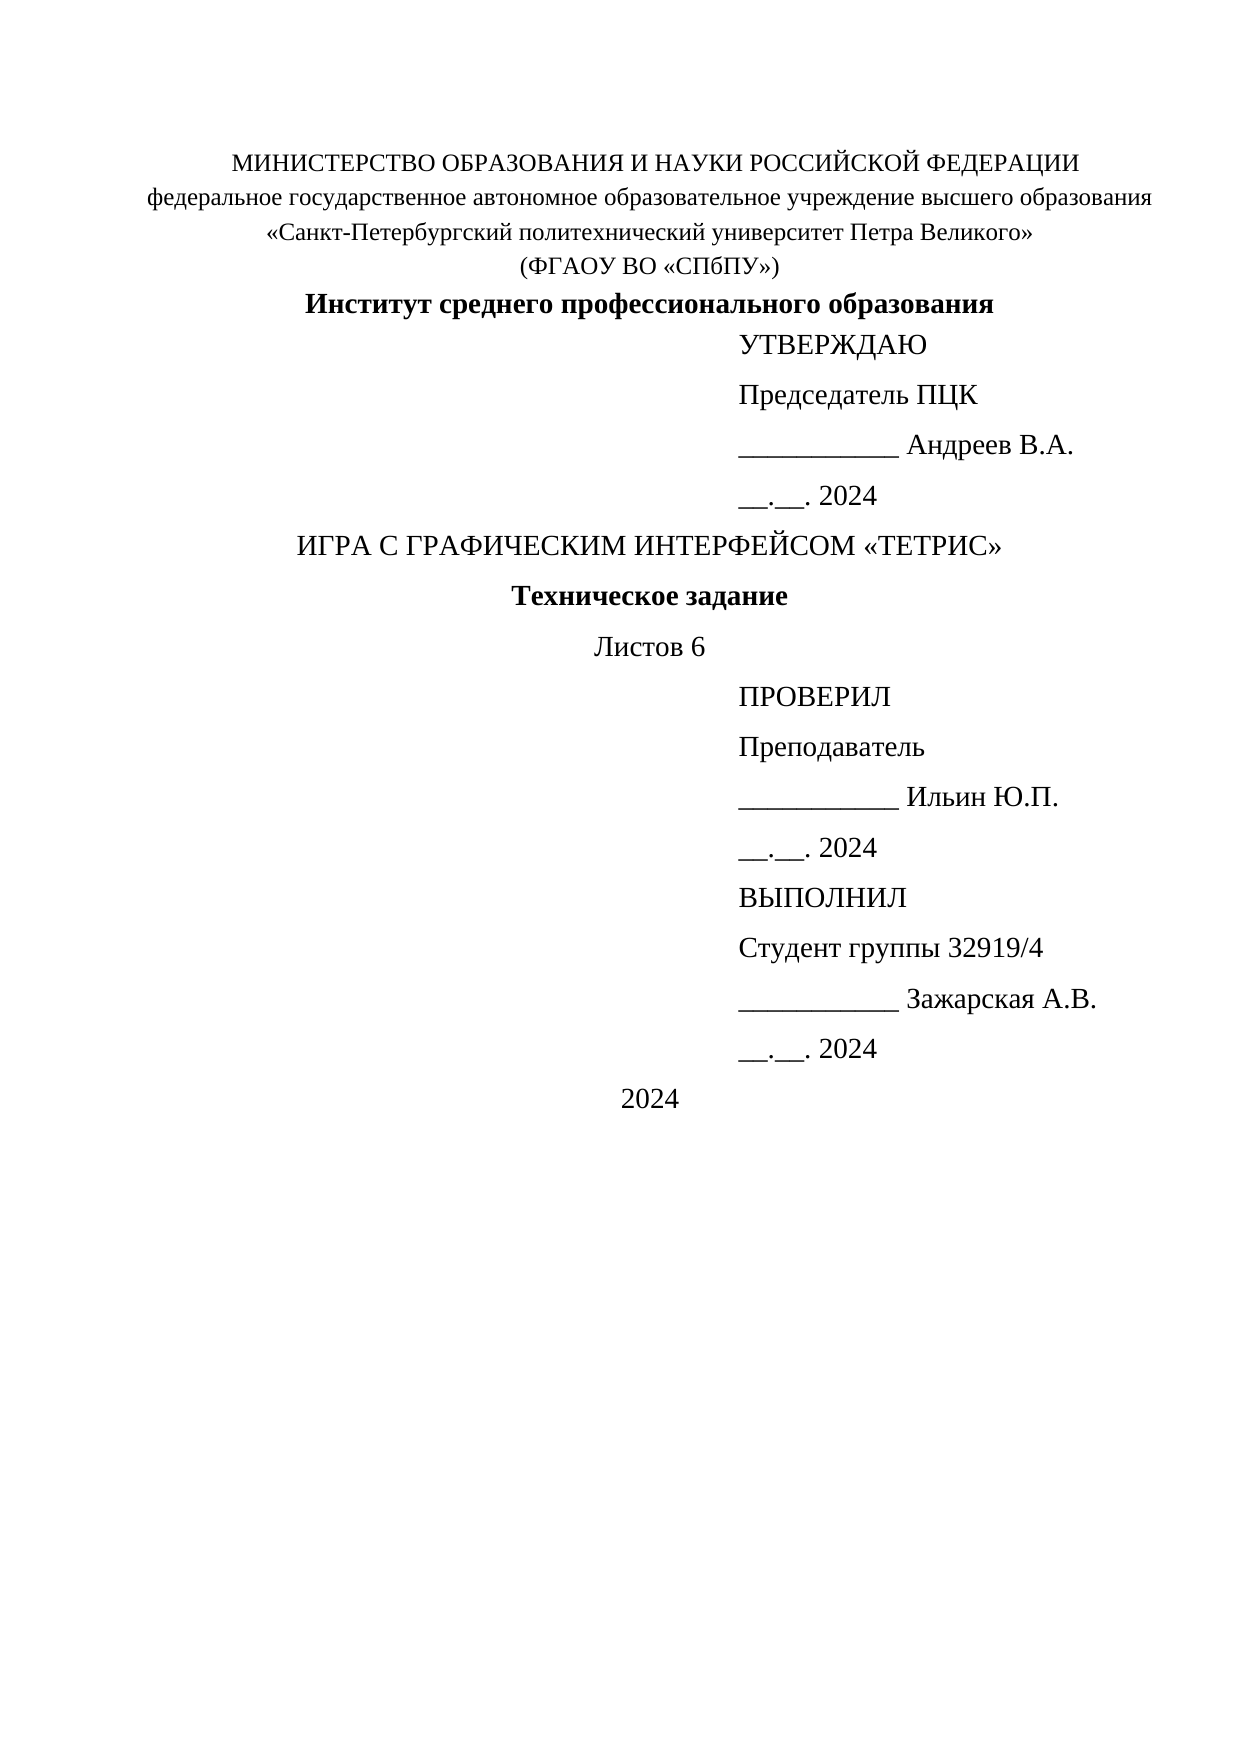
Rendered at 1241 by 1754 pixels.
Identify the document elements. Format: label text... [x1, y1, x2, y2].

text ПРОВЕРИЛ Преподаватель ___________ Ильин Ю.П. __.__. 2024 [738, 679, 1181, 863]
text ВЫПОЛНИЛ Студент группы 32919/4 ___________ Зажарская А.В. __.__. 2024 [738, 880, 1181, 1065]
text УТВЕРЖДАЮ Председатель ПЦК ___________ Андреев В.А. __.__. 2024 [738, 327, 1181, 511]
text Игра с графическим интерфейсом «Тетрис» Техническое задание Листов 6 [118, 528, 1181, 662]
text 2024 [118, 1081, 1181, 1115]
text МИНИСТЕРСТВО ОБРАЗОВАНИЯ И НАУКИ РОССИЙСКОЙ ФЕДЕРАЦИИ федеральное государственное автономное образовательное учреждение высшего образования «Санкт-Петербургский политехнический университет Петра Великого» (ФГАОУ ВО «СПбПУ») Институт среднего профессионального образования [118, 148, 1181, 320]
